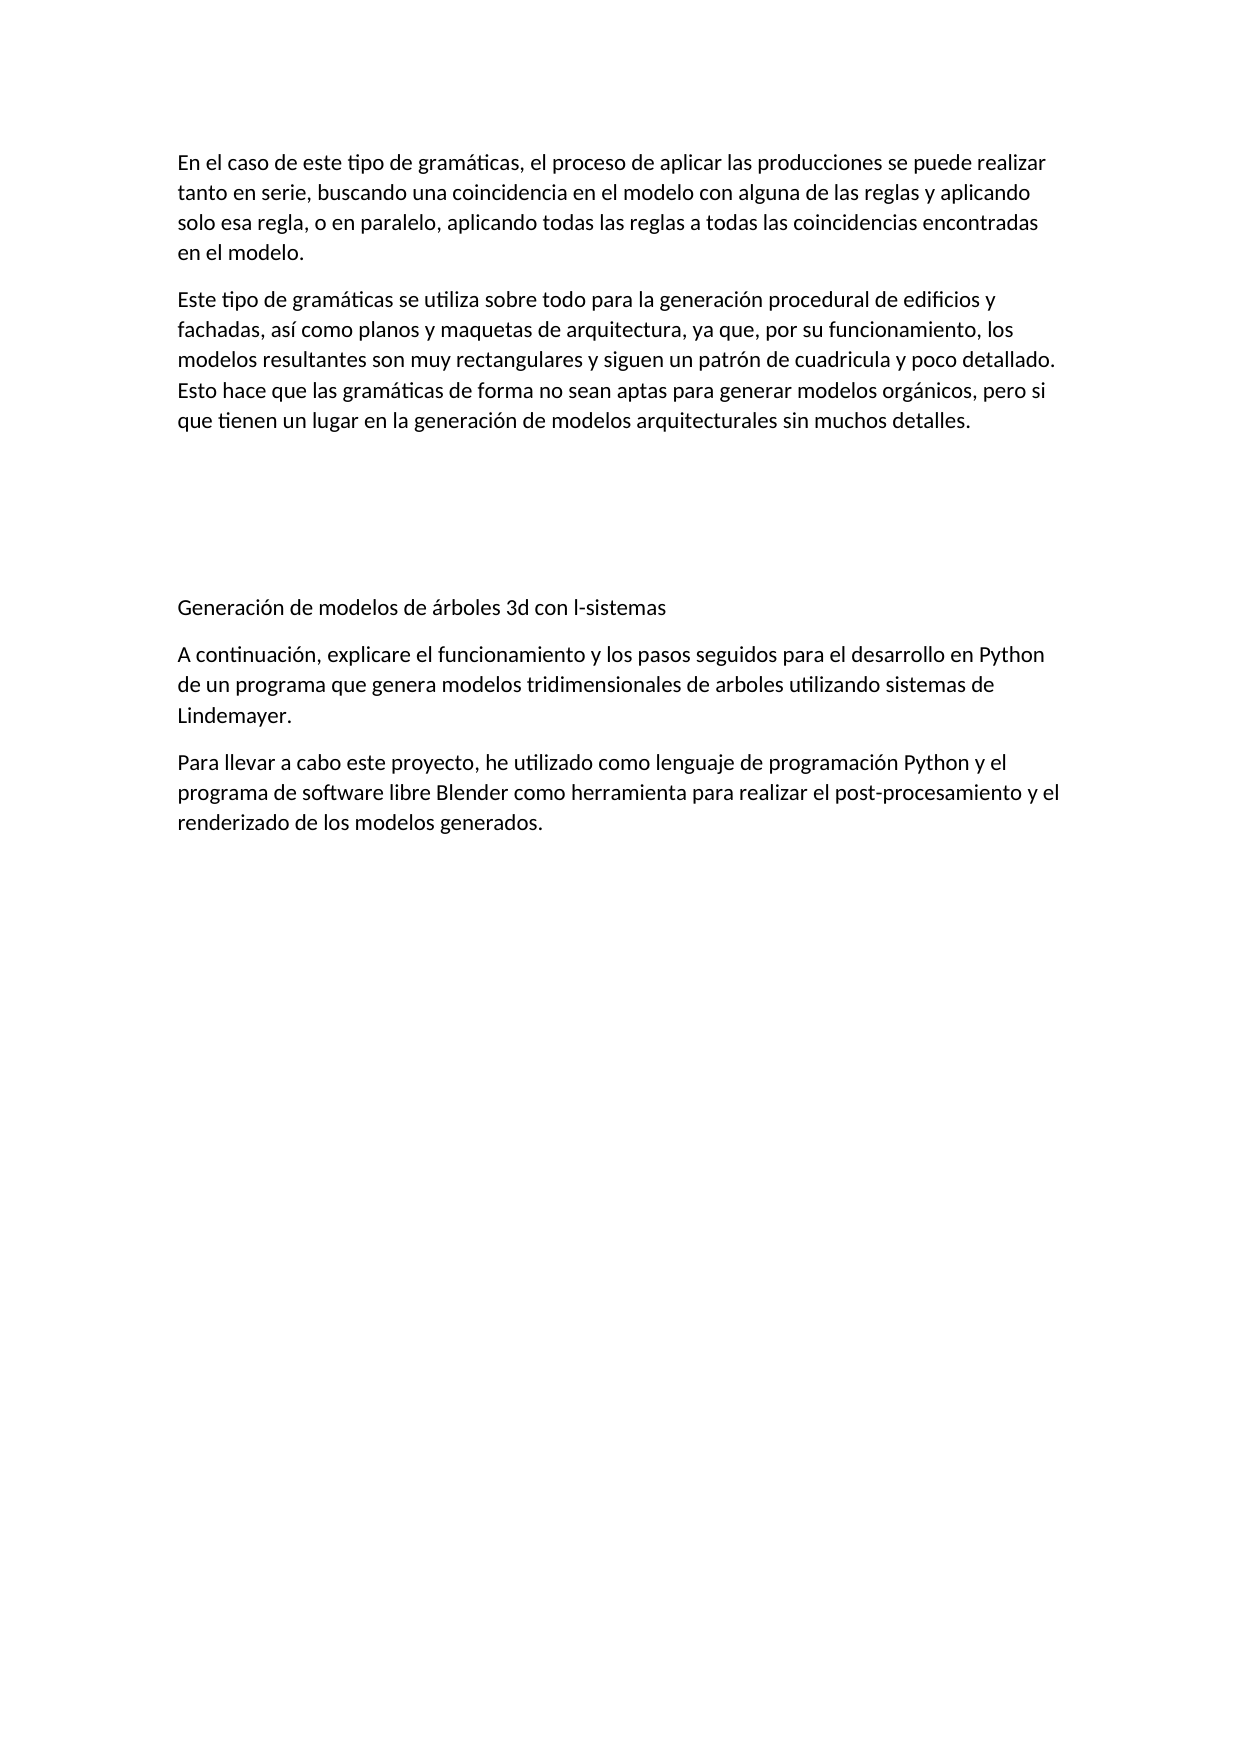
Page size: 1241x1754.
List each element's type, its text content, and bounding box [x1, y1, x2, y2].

text A continuación, explicare el funcionamiento y los pasos seguidos para el desarrollo en Python de un programa que genera modelos tridimensionales de arboles utilizando sistemas de Lindemayer. [177, 640, 1063, 729]
text Este tipo de gramáticas se utiliza sobre todo para la generación procedural de edificios y fachadas, así como planos y maquetas de arquitectura, ya que, por su funcionamiento, los modelos resultantes son muy rectangulares y siguen un patrón de cuadricula y poco detallado. Esto hace que las gramáticas de forma no sean aptas para generar modelos orgánicos, pero si que tienen un lugar en la generación de modelos arquitecturales sin muchos detalles. [177, 285, 1063, 434]
text Para llevar a cabo este proyecto, he utilizado como lenguaje de programación Python y el programa de software libre Blender como herramienta para realizar el post-procesamiento y el renderizado de los modelos generados. [177, 748, 1063, 836]
text Generación de modelos de árboles 3d con l-sistemas [177, 593, 1063, 621]
text En el caso de este tipo de gramáticas, el proceso de aplicar las producciones se puede realizar tanto en serie, buscando una coincidencia en el modelo con alguna de las reglas y aplicando solo esa regla, o en paralelo, aplicando todas las reglas a todas las coincidencias encontradas en el modelo. [177, 148, 1063, 266]
